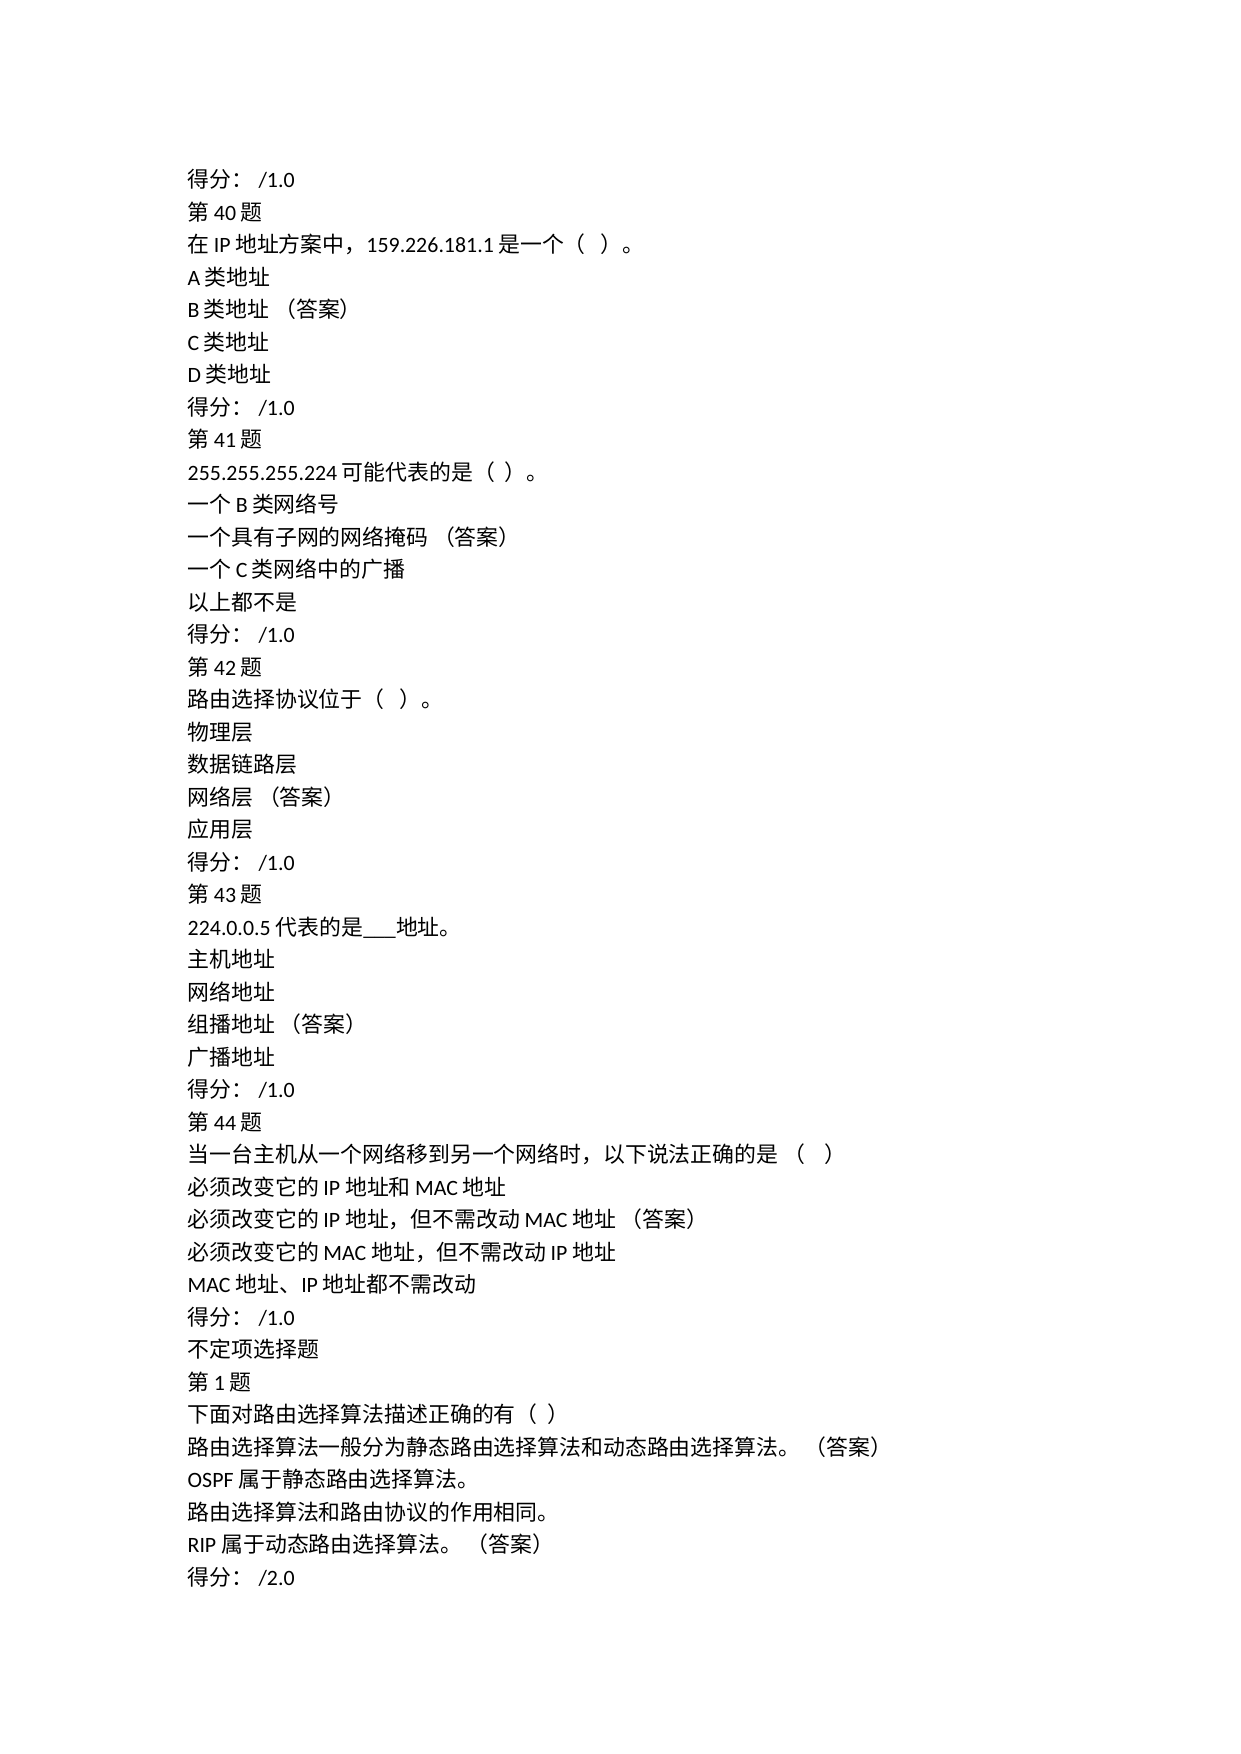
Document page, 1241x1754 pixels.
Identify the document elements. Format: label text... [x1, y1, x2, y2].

text 一个C类网络中的广播 [187, 552, 1053, 584]
text 广播地址 [187, 1039, 1053, 1072]
text 得分： /1.0 [187, 389, 1053, 422]
text C类地址 [187, 324, 1053, 357]
text 得分： /2.0 [187, 1559, 1053, 1592]
text 第40题 [187, 194, 1053, 227]
text 物理层 [187, 714, 1053, 747]
text B类地址 （答案） [187, 292, 1053, 324]
text 不定项选择题 [187, 1332, 1053, 1364]
text 一个B类网络号 [187, 487, 1053, 519]
text 必须改变它的IP 地址和MAC 地址 [187, 1169, 1053, 1202]
text 路由选择协议位于（ ）。 [187, 682, 1053, 714]
text 下面对路由选择算法描述正确的有（ ） [187, 1397, 1053, 1429]
text 第44题 [187, 1104, 1053, 1137]
text 以上都不是 [187, 584, 1053, 617]
text 当一台主机从一个网络移到另一个网络时，以下说法正确的是 （ ） [187, 1137, 1053, 1169]
text 一个具有子网的网络掩码 （答案） [187, 519, 1053, 552]
text 第1题 [187, 1364, 1053, 1397]
text 得分： /1.0 [187, 844, 1053, 877]
text 第42题 [187, 649, 1053, 682]
text 组播地址 （答案） [187, 1007, 1053, 1039]
text 在IP地址方案中，159.226.181.1是一个（ ）。 [187, 227, 1053, 259]
text 必须改变它的MAC 地址，但不需改动IP 地址 [187, 1234, 1053, 1267]
text D类地址 [187, 357, 1053, 389]
text 网络层 （答案） [187, 779, 1053, 812]
text 第41题 [187, 422, 1053, 454]
text 网络地址 [187, 974, 1053, 1007]
text RIP 属于动态路由选择算法。 （答案） [187, 1527, 1053, 1559]
text OSPF 属于静态路由选择算法。 [187, 1462, 1053, 1494]
text 得分： /1.0 [187, 617, 1053, 649]
text 应用层 [187, 812, 1053, 844]
text 数据链路层 [187, 747, 1053, 779]
text 必须改变它的IP 地址，但不需改动MAC 地址 （答案） [187, 1202, 1053, 1234]
text 路由选择算法一般分为静态路由选择算法和动态路由选择算法。 （答案） [187, 1429, 1053, 1462]
text 得分： /1.0 [187, 1299, 1053, 1332]
text 255.255.255.224可能代表的是（ ）。 [187, 454, 1053, 487]
text MAC 地址、IP 地址都不需改动 [187, 1267, 1053, 1299]
text 路由选择算法和路由协议的作用相同。 [187, 1494, 1053, 1527]
text 得分： /1.0 [187, 1072, 1053, 1104]
text 224.0.0.5 代表的是___地址。 [187, 909, 1053, 942]
text 得分： /1.0 [187, 162, 1053, 194]
text 第43题 [187, 877, 1053, 909]
text 主机地址 [187, 942, 1053, 974]
text A类地址 [187, 259, 1053, 292]
